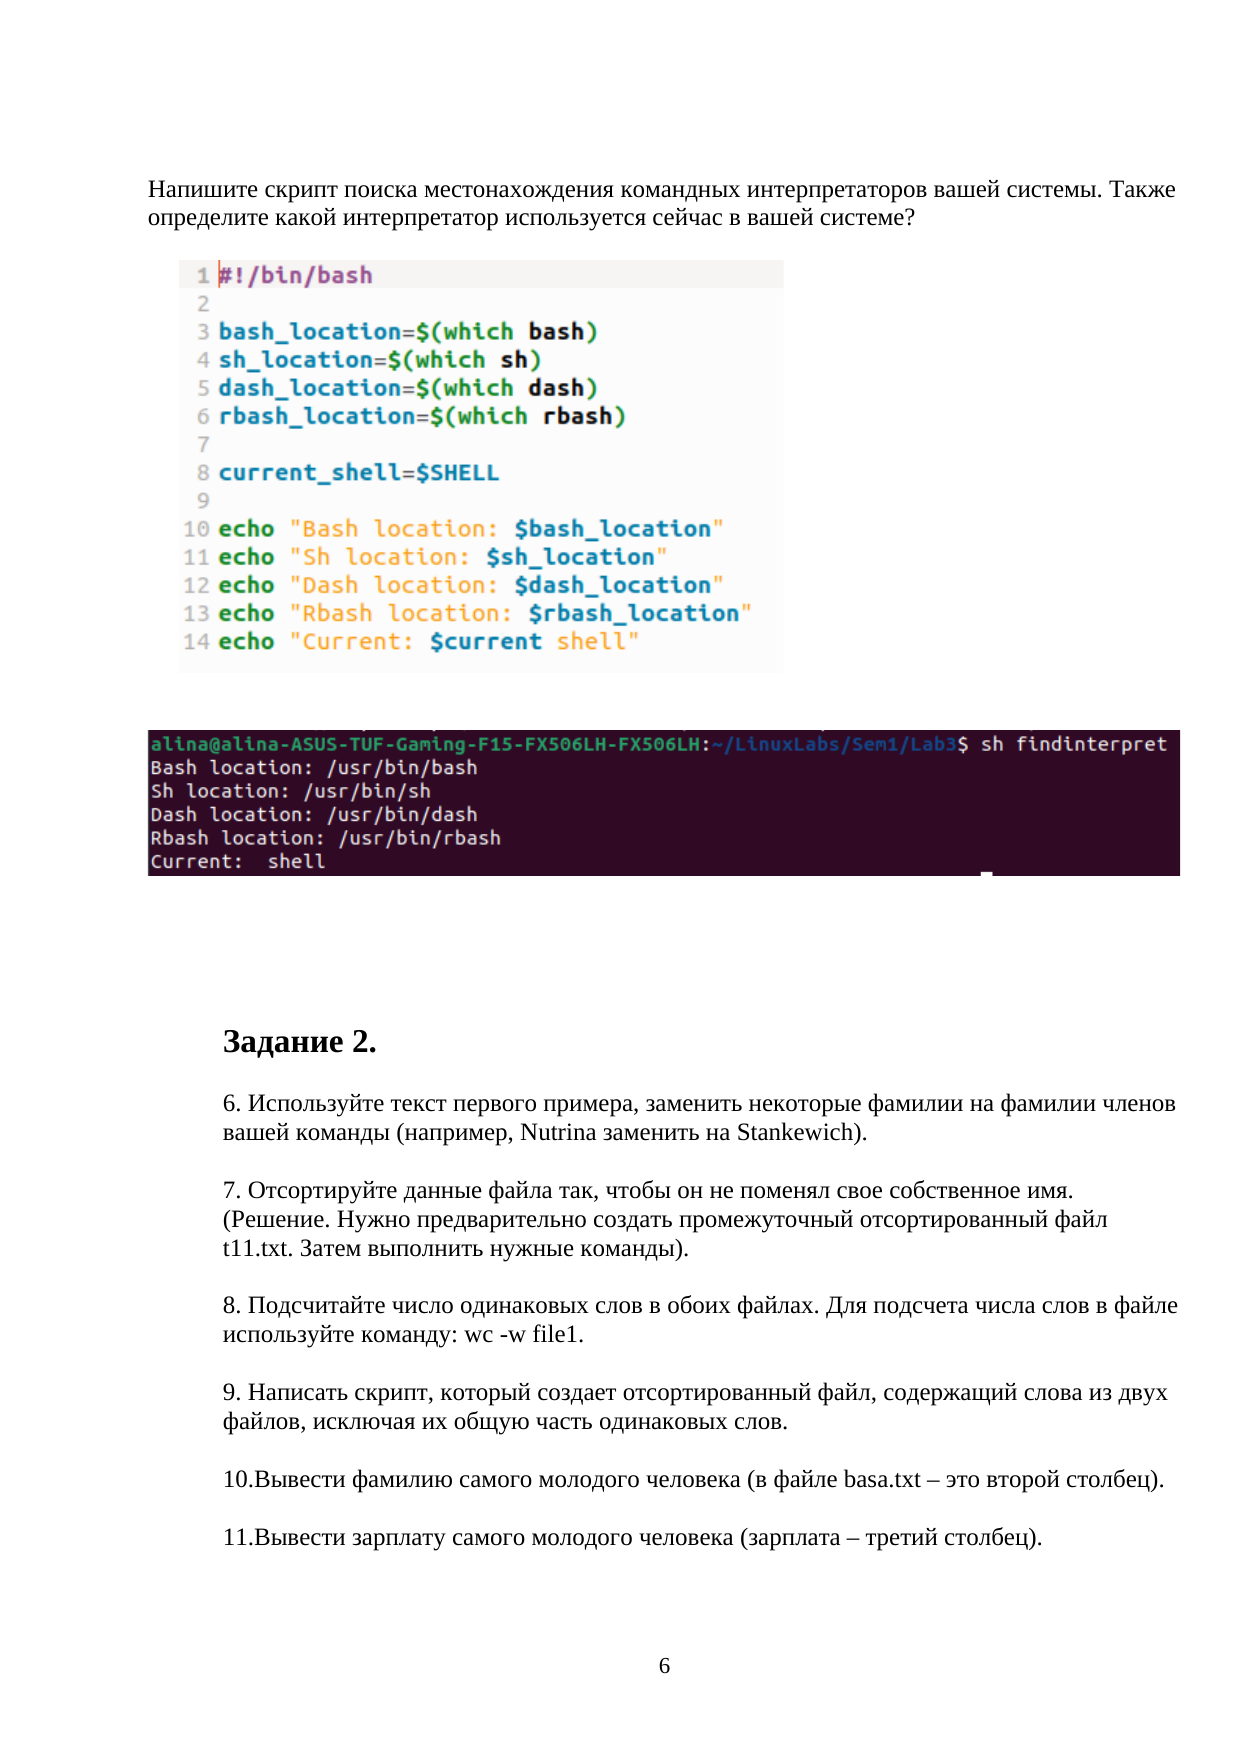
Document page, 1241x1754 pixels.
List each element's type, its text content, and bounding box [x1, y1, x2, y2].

text Напишите скрипт поиска местонахождения командных интерпретаторов вашей системы. Также определите какой интерпретатор используется сейчас в вашей системе? [148, 174, 1181, 231]
text 6. Используйте текст первого примера, заменить некоторые фамилии на фамилии членов вашей команды (например, Nutrina заменить на Stankewich). [223, 1088, 1181, 1146]
picture [178, 260, 784, 673]
picture [147, 730, 1180, 876]
text 10.Вывести фамилию самого молодого человека (в файле basa.txt – это второй столбец). [223, 1464, 1181, 1493]
text 11.Вывести зарплату самого молодого человека (зарплата – третий столбец). [223, 1522, 1181, 1551]
text 8. Подсчитайте число одинаковых слов в обоих файлах. Для подсчета числа слов в файле используйте команду: wc -w file1. [223, 1291, 1181, 1348]
text 9. Написать скрипт, который создает отсортированный файл, содержащий слова из двух файлов, исключая их общую часть одинаковых слов. [223, 1377, 1181, 1435]
text Задание 2. [148, 1021, 1181, 1059]
text 7. Отсортируйте данные файла так, чтобы он не поменял свое собственное имя. (Решение. Нужно предварительно создать промежуточный отсортированный файл t11.txt. Затем выполнить нужные команды). [223, 1175, 1181, 1261]
